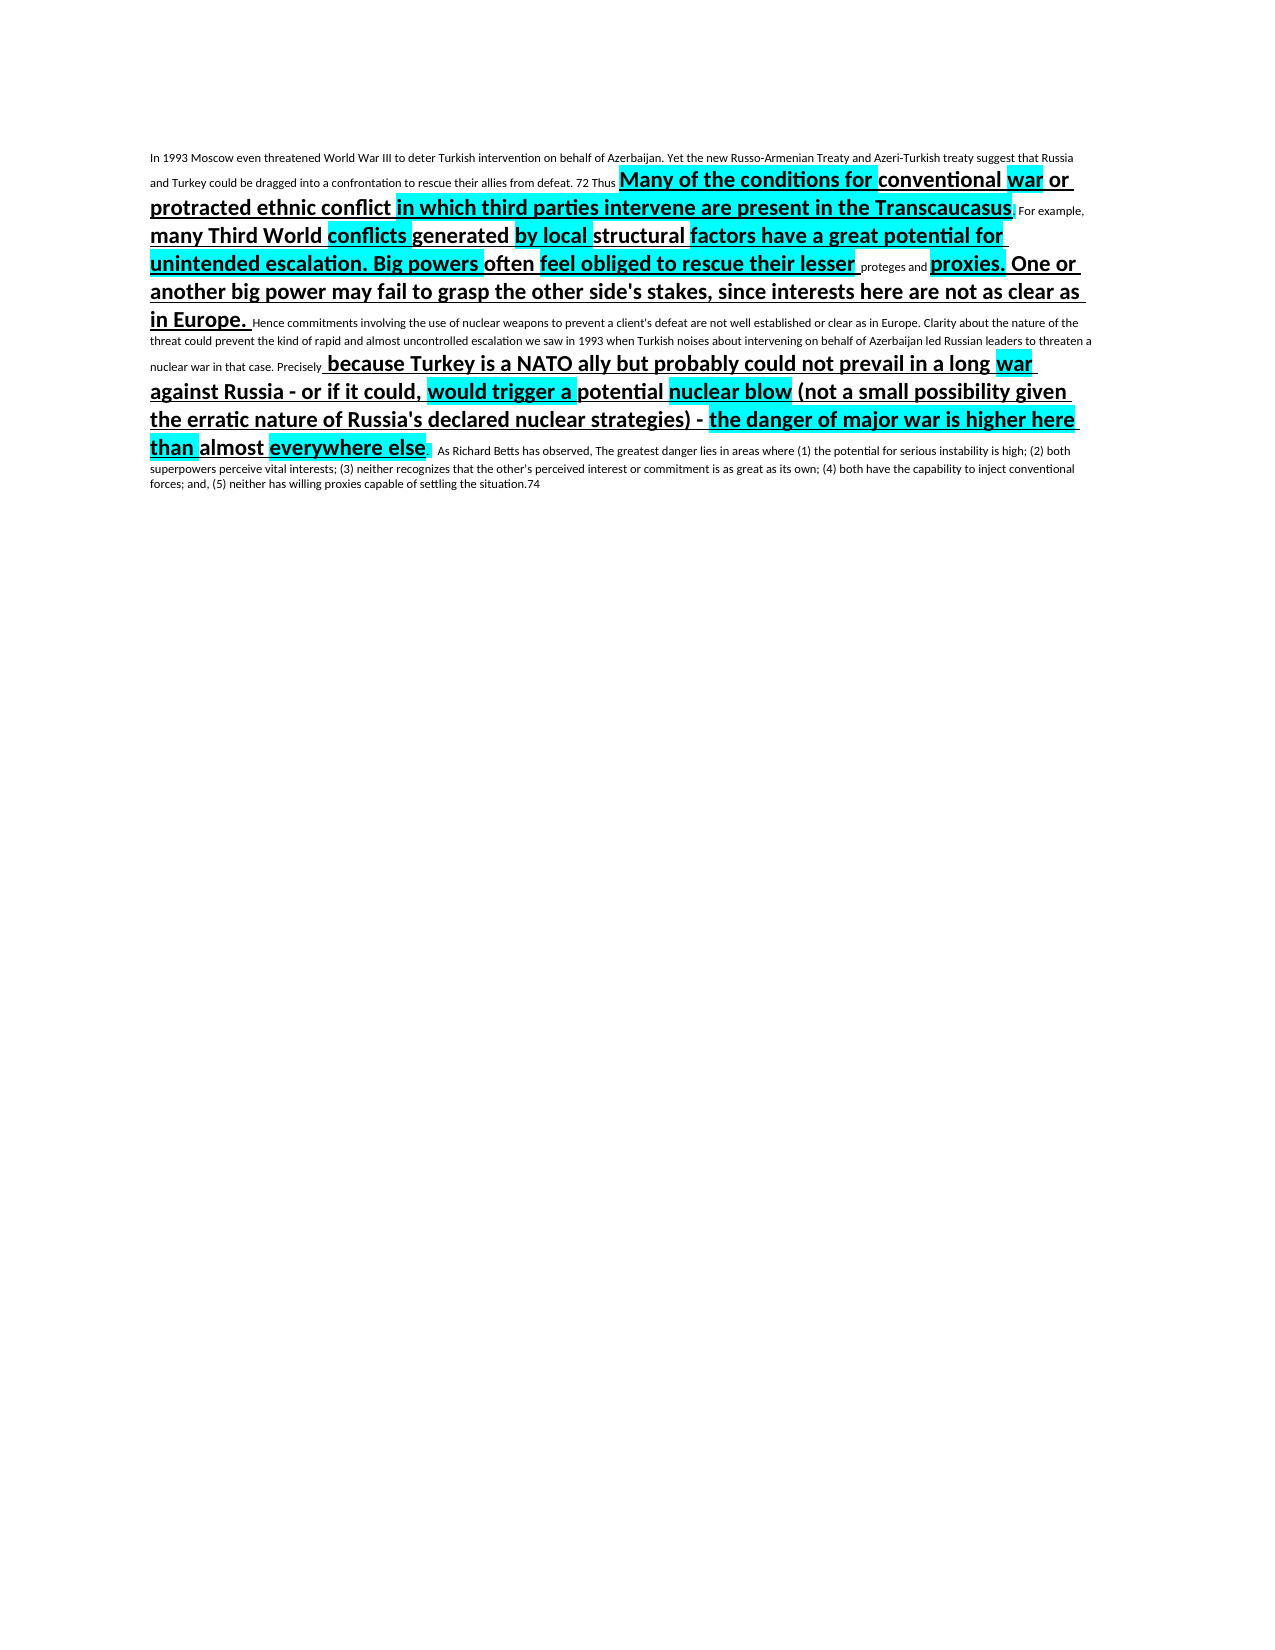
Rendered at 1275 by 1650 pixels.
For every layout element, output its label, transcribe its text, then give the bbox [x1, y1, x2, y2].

text In 1993 Moscow even threatened World War III to deter Turkish intervention on behalf of Azerbaijan. Yet the new Russo-Armenian Treaty and Azeri-Turkish treaty suggest that Russia and Turkey could be dragged into a confrontation to rescue their allies from defeat. 72 Thus Many of the conditions for conventional war or protracted ethnic conflict in which third parties intervene are present in the Transcaucasus. For example, many Third World conflicts generated by local structural factors have a great potential for unintended escalation. Big powers often feel obliged to rescue their lesser proteges and proxies. One or another big power may fail to grasp the other side's stakes, since interests here are not as clear as in Europe. Hence commitments involving the use of nuclear weapons to prevent a client's defeat are not well established or clear as in Europe. Clarity about the nature of the threat could prevent the kind of rapid and almost uncontrolled escalation we saw in 1993 when Turkish noises about intervening on behalf of Azerbaijan led Russian leaders to threaten a nuclear war in that case. Precisely because Turkey is a NATO ally but probably could not prevail in a long war against Russia - or if it could, would trigger a potential nuclear blow (not a small possibility given the erratic nature of Russia's declared nuclear strategies) - the danger of major war is higher here than almost everywhere else. As Richard Betts has observed, The greatest danger lies in areas where (1) the potential for serious instability is high; (2) both superpowers perceive vital interests; (3) neither recognizes that the other’s perceived interest or commitment is as great as its own; (4) both have the capability to inject conventional forces; and, (5) neither has willing proxies capable of settling the situation.74 [150, 150, 1095, 491]
